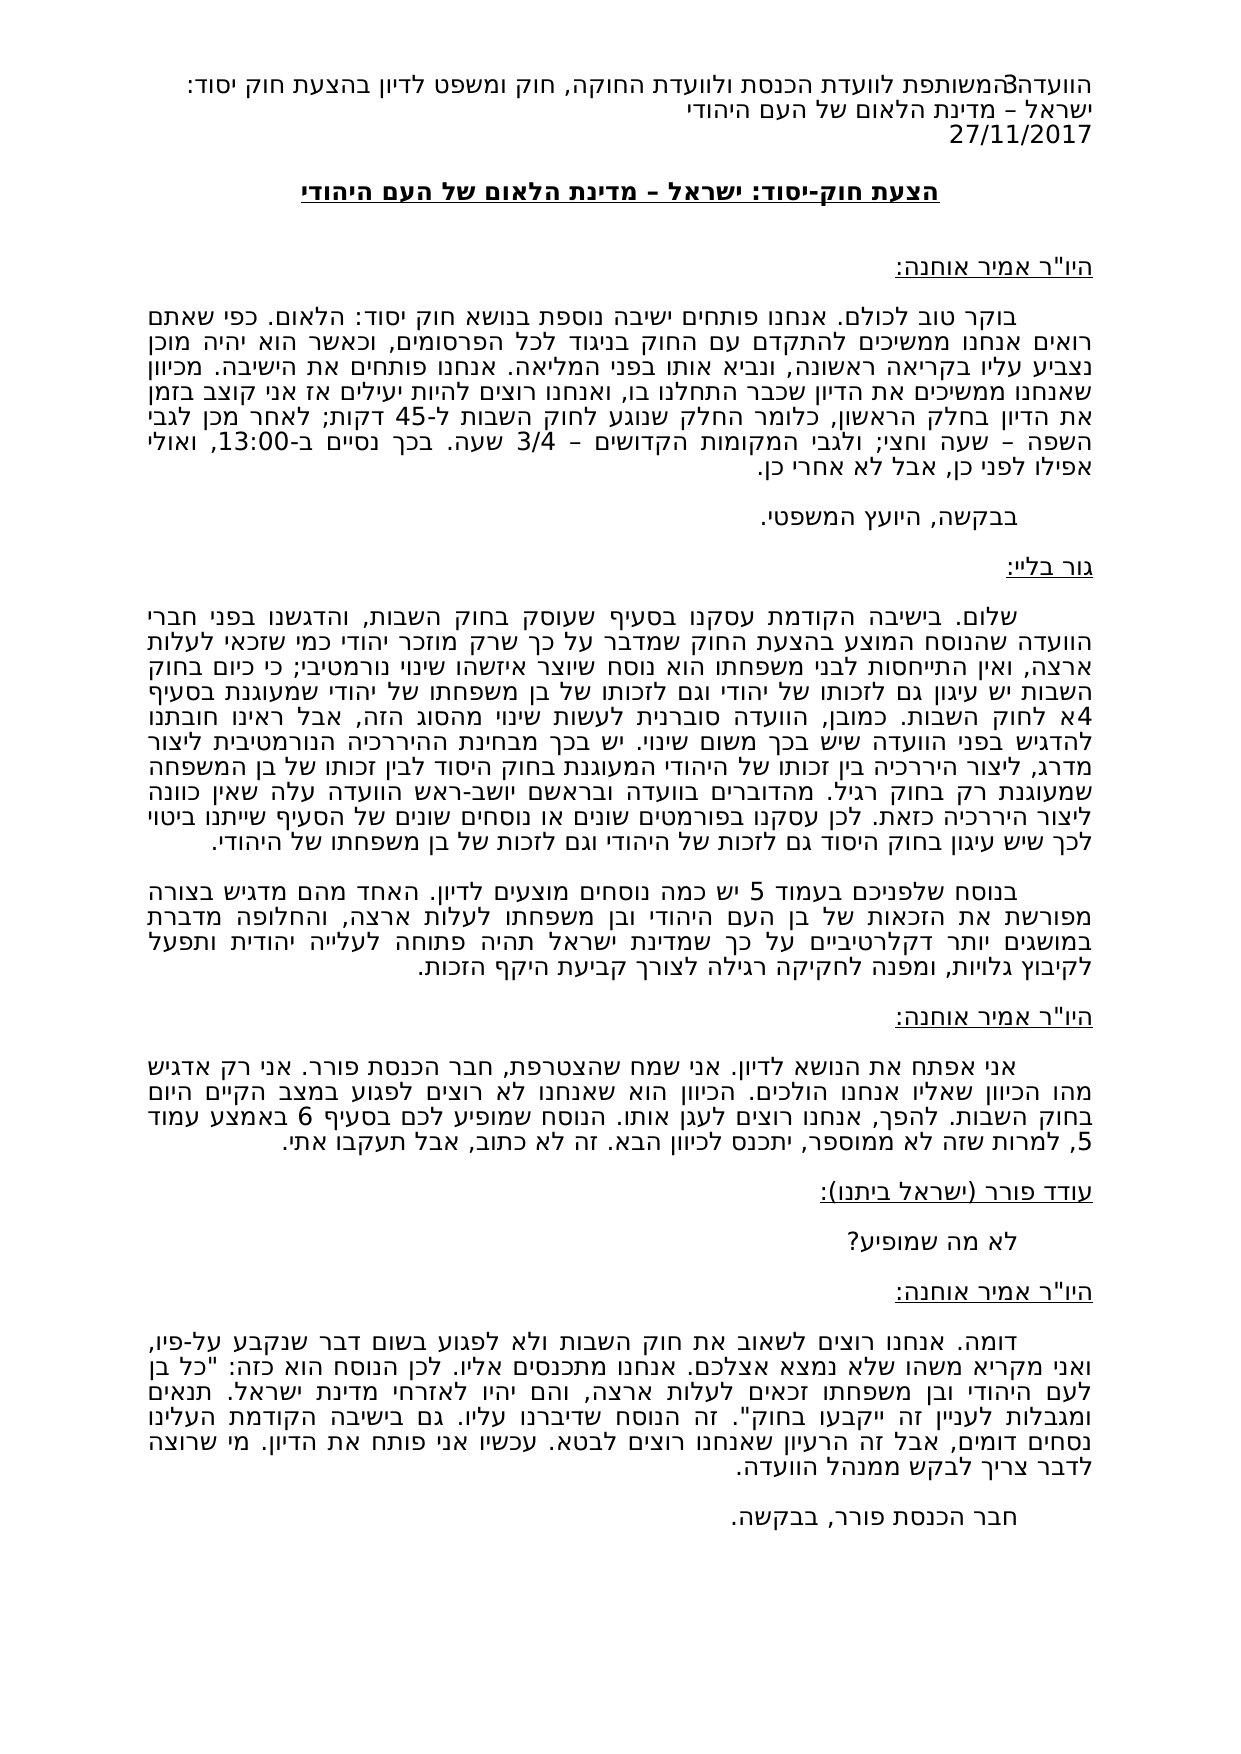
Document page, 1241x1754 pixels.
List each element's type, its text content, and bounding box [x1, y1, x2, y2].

text בבקשה, היועץ המשפטי. [147, 505, 1093, 530]
text גור בליי: [147, 555, 1093, 580]
text בנוסח שלפניכם בעמוד 5 יש כמה נוסחים מוצעים לדיון. האחד מהם מדגיש בצורה מפורשת את הזכאות של בן העם היהודי ובן משפחתו לעלות ארצה, והחלופה מדברת במושגים יותר דקלרטיביים על כך שמדינת ישראל תהיה פתוחה לעלייה יהודית ותפעל לקיבוץ גלויות, ומפנה לחקיקה רגילה לצורך קביעת היקף הזכות. [147, 880, 1093, 980]
text בוקר טוב לכולם. אנחנו פותחים ישיבה נוספת בנושא חוק יסוד: הלאום. כפי שאתם רואים אנחנו ממשיכים להתקדם עם החוק בניגוד לכל הפרסומים, וכאשר הוא יהיה מוכן נצביע עליו בקריאה ראשונה, ונביא אותו בפני המליאה. אנחנו פותחים את הישיבה. מכיוון שאנחנו ממשיכים את הדיון שכבר התחלנו בו, ואנחנו רוצים להיות יעילים אז אני קוצב בזמן את הדיון בחלק הראשון, כלומר החלק שנוגע לחוק השבות ל-45 דקות; לאחר מכן לגבי השפה – שעה וחצי; ולגבי המקומות הקדושים – 3/4 שעה. בכך נסיים ב-13:00, ואולי אפילו לפני כן, אבל לא אחרי כן. [147, 305, 1093, 480]
text הצעת חוק-יסוד: ישראל – מדינת הלאום של העם היהודי [147, 180, 1093, 205]
text אני אפתח את הנושא לדיון. אני שמח שהצטרפת, חבר הכנסת פורר. אני רק אדגיש מהו הכיוון שאליו אנחנו הולכים. הכיוון הוא שאנחנו לא רוצים לפגוע במצב הקיים היום בחוק השבות. להפך, אנחנו רוצים לעגן אותו. הנוסח שמופיע לכם בסעיף 6 באמצע עמוד 5, למרות שזה לא ממוספר, יתכנס לכיוון הבא. זה לא כתוב, אבל תעקבו אתי. [147, 1055, 1093, 1155]
text שלום. בישיבה הקודמת עסקנו בסעיף שעוסק בחוק השבות, והדגשנו בפני חברי הוועדה שהנוסח המוצע בהצעת החוק שמדבר על כך שרק מוזכר יהודי כמי שזכאי לעלות ארצה, ואין התייחסות לבני משפחתו הוא נוסח שיוצר איזשהו שינוי נורמטיבי; כי כיום בחוק השבות יש עיגון גם לזכותו של יהודי וגם לזכותו של בן משפחתו של יהודי שמעוגנת בסעיף 4א לחוק השבות. כמובן, הוועדה סוברנית לעשות שינוי מהסוג הזה, אבל ראינו חובתנו להדגיש בפני הוועדה שיש בכך משום שינוי. יש בכך מבחינת ההיררכיה הנורמטיבית ליצור מדרג, ליצור היררכיה בין זכותו של היהודי המעוגנת בחוק היסוד לבין זכותו של בן המשפחה שמעוגנת רק בחוק רגיל. מהדוברים בוועדה ובראשם יושב-ראש הוועדה עלה שאין כוונה ליצור היררכיה כזאת. לכן עסקנו בפורמטים שונים או נוסחים שונים של הסעיף שייתנו ביטוי לכך שיש עיגון בחוק היסוד גם לזכות של היהודי וגם לזכות של בן משפחתו של היהודי. [147, 605, 1093, 855]
text לא מה שמופיע? [147, 1230, 1093, 1255]
text היו"ר אמיר אוחנה: [147, 1280, 1093, 1305]
text היו"ר אמיר אוחנה: [147, 255, 1093, 280]
text חבר הכנסת פורר, בבקשה. [147, 1505, 1093, 1530]
text היו"ר אמיר אוחנה: [147, 1005, 1093, 1030]
text עודד פורר (ישראל ביתנו): [147, 1180, 1093, 1205]
text דומה. אנחנו רוצים לשאוב את חוק השבות ולא לפגוע בשום דבר שנקבע על-פיו, ואני מקריא משהו שלא נמצא אצלכם. אנחנו מתכנסים אליו. לכן הנוסח הוא כזה: "כל בן לעם היהודי ובן משפחתו זכאים לעלות ארצה, והם יהיו לאזרחי מדינת ישראל. תנאים ומגבלות לעניין זה ייקבעו בחוק". זה הנוסח שדיברנו עליו. גם בישיבה הקודמת העלינו נסחים דומים, אבל זה הרעיון שאנחנו רוצים לבטא. עכשיו אני פותח את הדיון. מי שרוצה לדבר צריך לבקש ממנהל הוועדה. [147, 1330, 1093, 1480]
